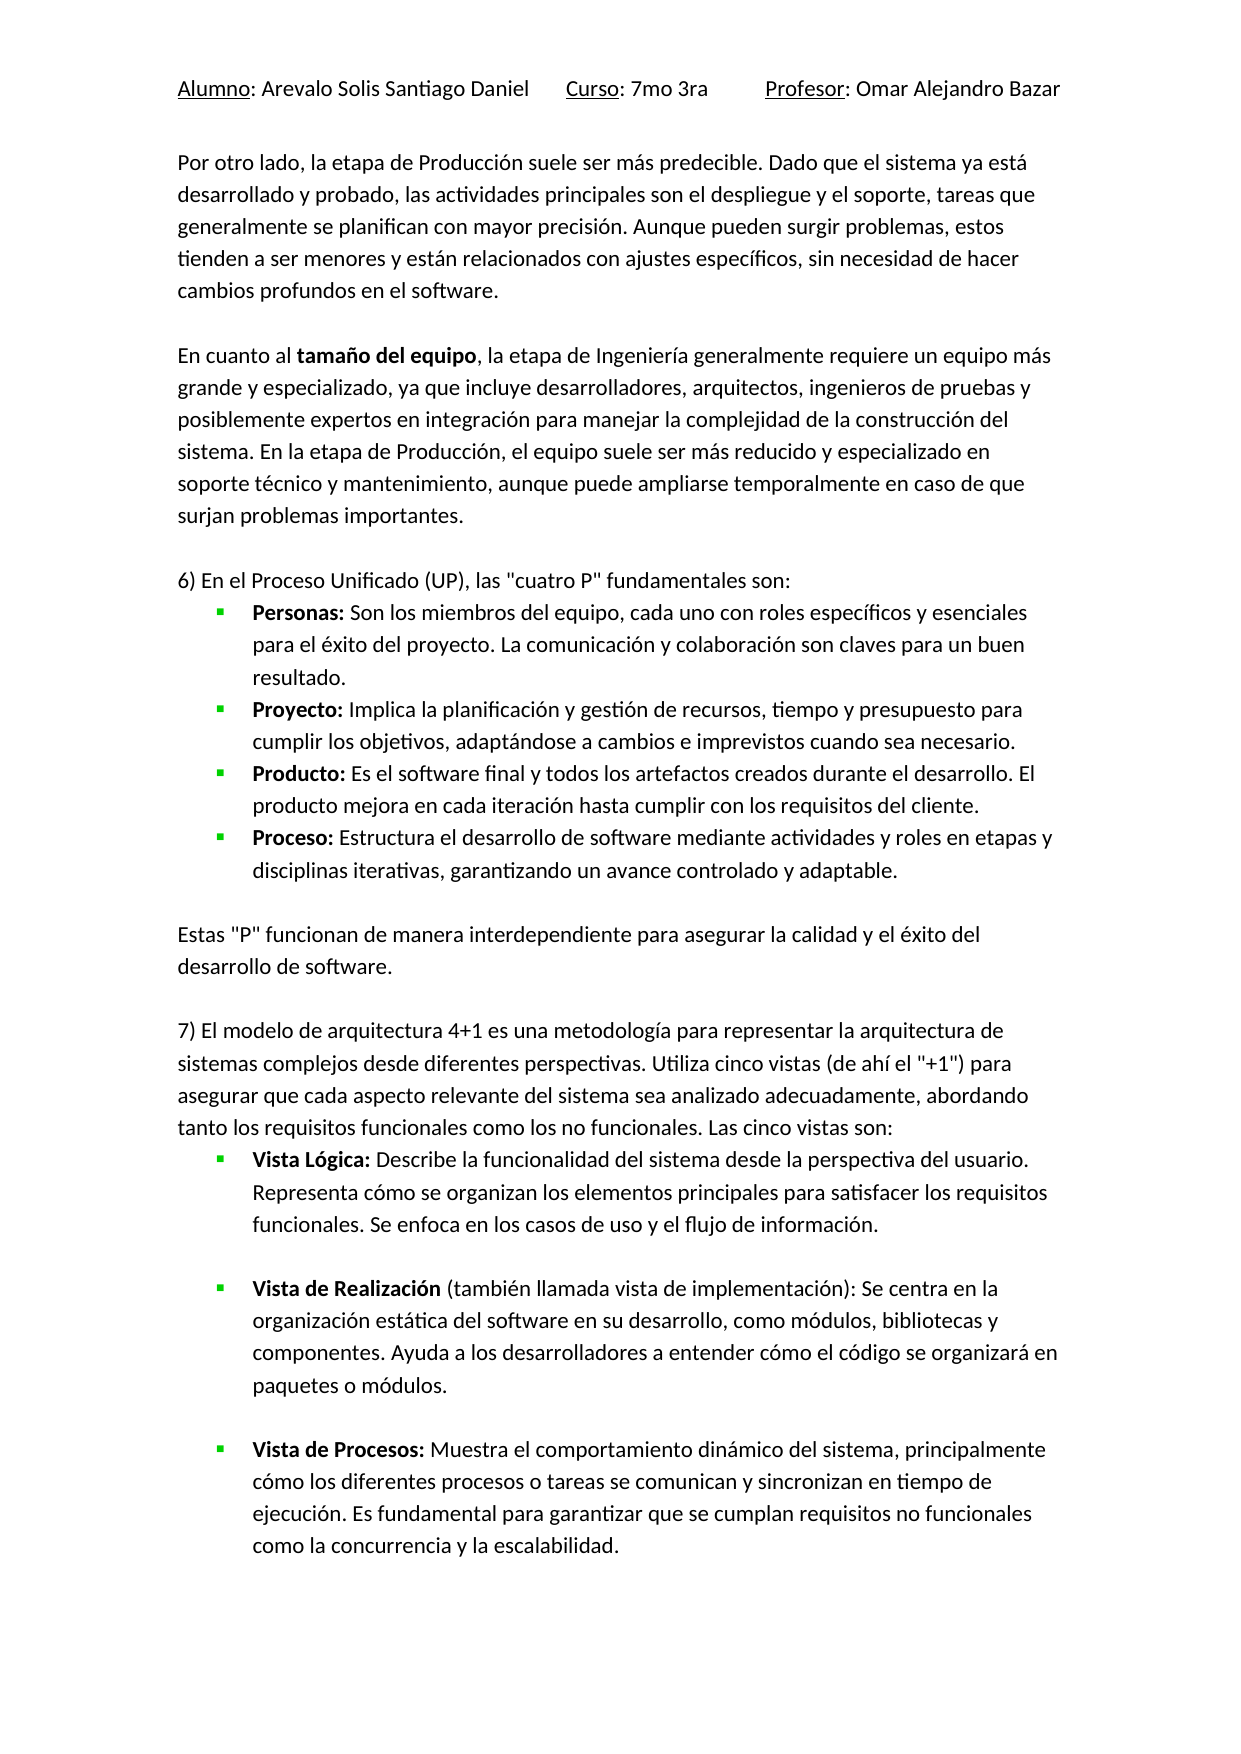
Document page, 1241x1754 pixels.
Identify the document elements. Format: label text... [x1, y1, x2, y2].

list Producto: Es el software final y todos los artefactos creados durante el desarrollo. El producto mejora en cada iteración hasta cumplir con los requisitos del cliente. [215, 759, 1063, 819]
text Estas "P" funcionan de manera interdependiente para asegurar la calidad y el éxito del desarrollo de software. [177, 920, 1063, 980]
list Vista de Realización (también llamada vista de implementación): Se centra en la organización estática del software en su desarrollo, como módulos, bibliotecas y componentes. Ayuda a los desarrolladores a entender cómo el código se organizará en paquetes o módulos. [215, 1274, 1063, 1399]
text 6) En el Proceso Unificado (UP), las "cuatro P" fundamentales son: [177, 566, 1063, 594]
list Vista de Procesos: Muestra el comportamiento dinámico del sistema, principalmente cómo los diferentes procesos o tareas se comunican y sincronizan en tiempo de ejecución. Es fundamental para garantizar que se cumplan requisitos no funcionales como la concurrencia y la escalabilidad. [215, 1435, 1063, 1560]
list Proyecto: Implica la planificación y gestión de recursos, tiempo y presupuesto para cumplir los objetivos, adaptándose a cambios e imprevistos cuando sea necesario. [215, 695, 1063, 755]
text En cuanto al tamaño del equipo, la etapa de Ingeniería generalmente requiere un equipo más grande y especializado, ya que incluye desarrolladores, arquitectos, ingenieros de pruebas y posiblemente expertos en integración para manejar la complejidad de la construcción del sistema. En la etapa de Producción, el equipo suele ser más reducido y especializado en soporte técnico y mantenimiento, aunque puede ampliarse temporalmente en caso de que surjan problemas importantes. [177, 341, 1063, 530]
text Por otro lado, la etapa de Producción suele ser más predecible. Dado que el sistema ya está desarrollado y probado, las actividades principales son el despliegue y el soporte, tareas que generalmente se planifican con mayor precisión. Aunque pueden surgir problemas, estos tienden a ser menores y están relacionados con ajustes específicos, sin necesidad de hacer cambios profundos en el software. [177, 148, 1063, 304]
list Proceso: Estructura el desarrollo de software mediante actividades y roles en etapas y disciplinas iterativas, garantizando un avance controlado y adaptable. [215, 823, 1063, 884]
list Vista Lógica: Describe la funcionalidad del sistema desde la perspectiva del usuario. Representa cómo se organizan los elementos principales para satisfacer los requisitos funcionales. Se enfoca en los casos de uso y el flujo de información. [215, 1145, 1063, 1238]
list Personas: Son los miembros del equipo, cada uno con roles específicos y esenciales para el éxito del proyecto. La comunicación y colaboración son claves para un buen resultado. [215, 598, 1063, 691]
text 7) El modelo de arquitectura 4+1 es una metodología para representar la arquitectura de sistemas complejos desde diferentes perspectivas. Utiliza cinco vistas (de ahí el "+1") para asegurar que cada aspecto relevante del sistema sea analizado adecuadamente, abordando tanto los requisitos funcionales como los no funcionales. Las cinco vistas son: [177, 1017, 1063, 1141]
